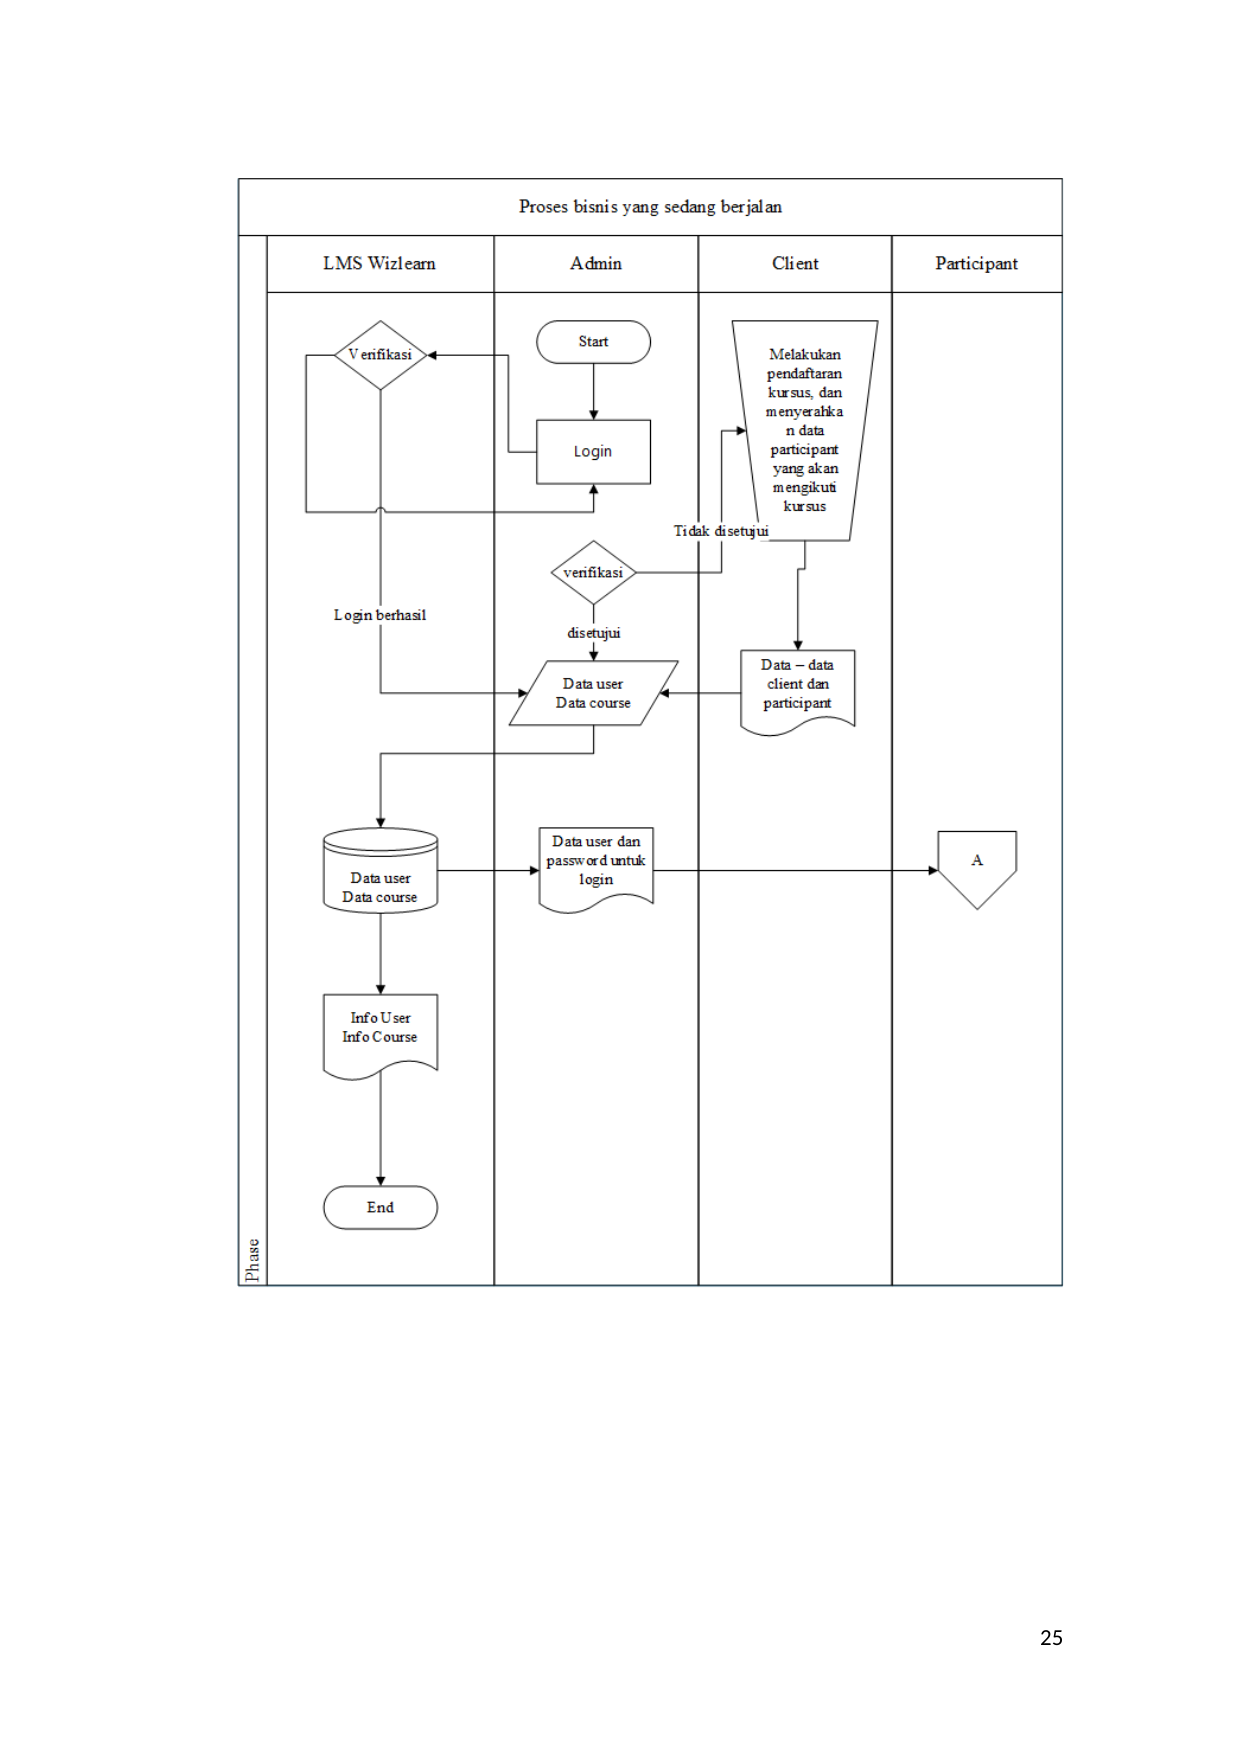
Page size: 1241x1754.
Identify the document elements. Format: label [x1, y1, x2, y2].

picture [236, 177, 1064, 1293]
